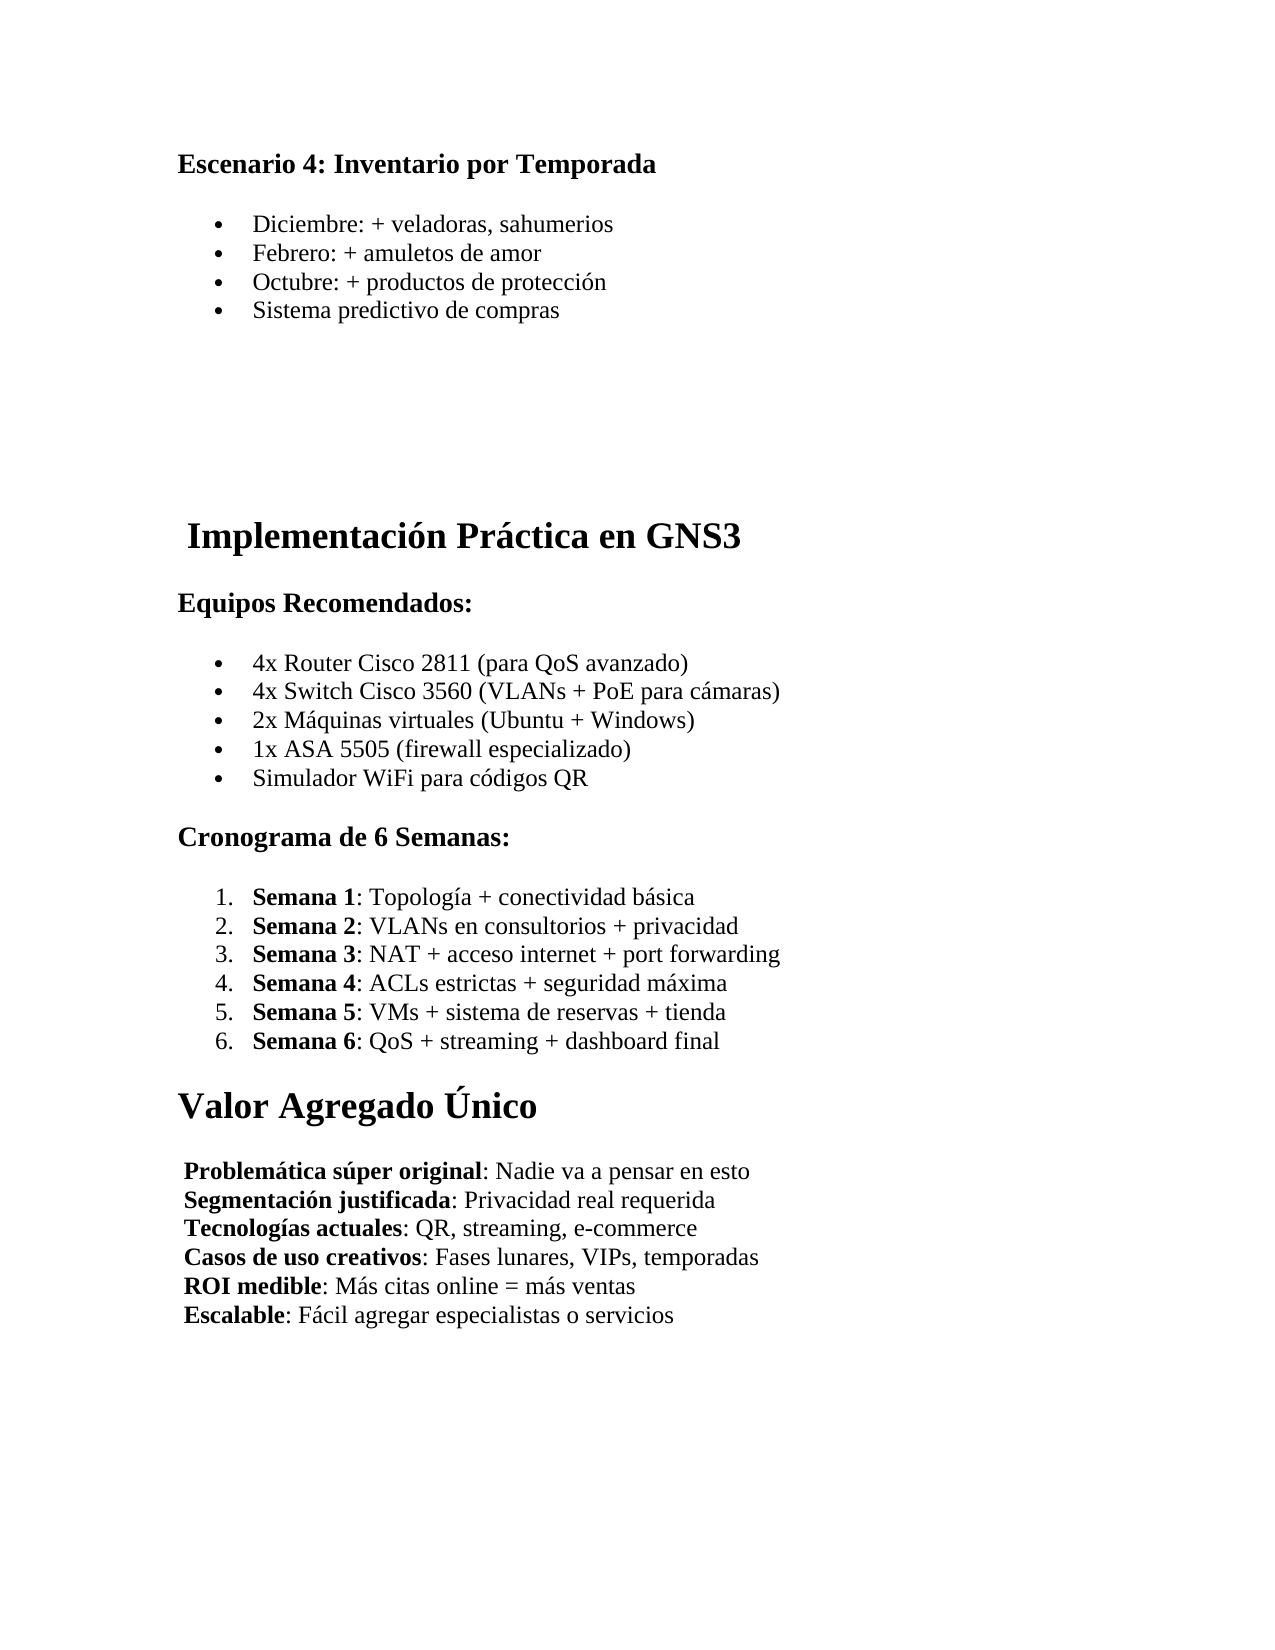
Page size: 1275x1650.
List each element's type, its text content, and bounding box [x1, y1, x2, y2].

list Diciembre: + veladoras, sahumerios [215, 209, 1098, 238]
list Octubre: + productos de protección [215, 267, 1098, 295]
list 2x Máquinas virtuales (Ubuntu + Windows) [215, 705, 1098, 734]
list Sistema predictivo de compras [215, 295, 1098, 324]
list Semana 4: ACLs estrictas + seguridad máxima [215, 968, 1098, 997]
list 4x Router Cisco 2811 (para QoS avanzado) [215, 648, 1098, 676]
list 4x Switch Cisco 3560 (VLANs + PoE para cámaras) [215, 676, 1098, 705]
text Escenario 4: Inventario por Temporada [177, 148, 1098, 180]
list Semana 3: NAT + acceso internet + port forwarding [215, 939, 1098, 968]
text Equipos Recomendados: [177, 586, 1098, 618]
text Implementación Práctica en GNS3 [177, 514, 1098, 557]
list Febrero: + amuletos de amor [215, 238, 1098, 267]
list Semana 5: VMs + sistema de reservas + tienda [215, 997, 1098, 1026]
text Problemática súper original: Nadie va a pensar en esto Segmentación justificada: Privacidad real requerida Tecnologías actuales: QR, streaming, e-commerce Casos de uso creativos: Fases lunares, VIPs, temporadas ROI medible: Más citas online = más ventas Escalable: Fácil agregar especialistas o servicios [177, 1156, 1098, 1328]
list 1x ASA 5505 (firewall especializado) [215, 734, 1098, 763]
list Semana 2: VLANs en consultorios + privacidad [215, 911, 1098, 939]
text Cronograma de 6 Semanas: [177, 821, 1098, 853]
list Semana 6: QoS + streaming + dashboard final [215, 1026, 1098, 1054]
list Semana 1: Topología + conectividad básica [215, 882, 1098, 911]
text Valor Agregado Único [177, 1084, 1098, 1127]
list Simulador WiFi para códigos QR [215, 763, 1098, 791]
